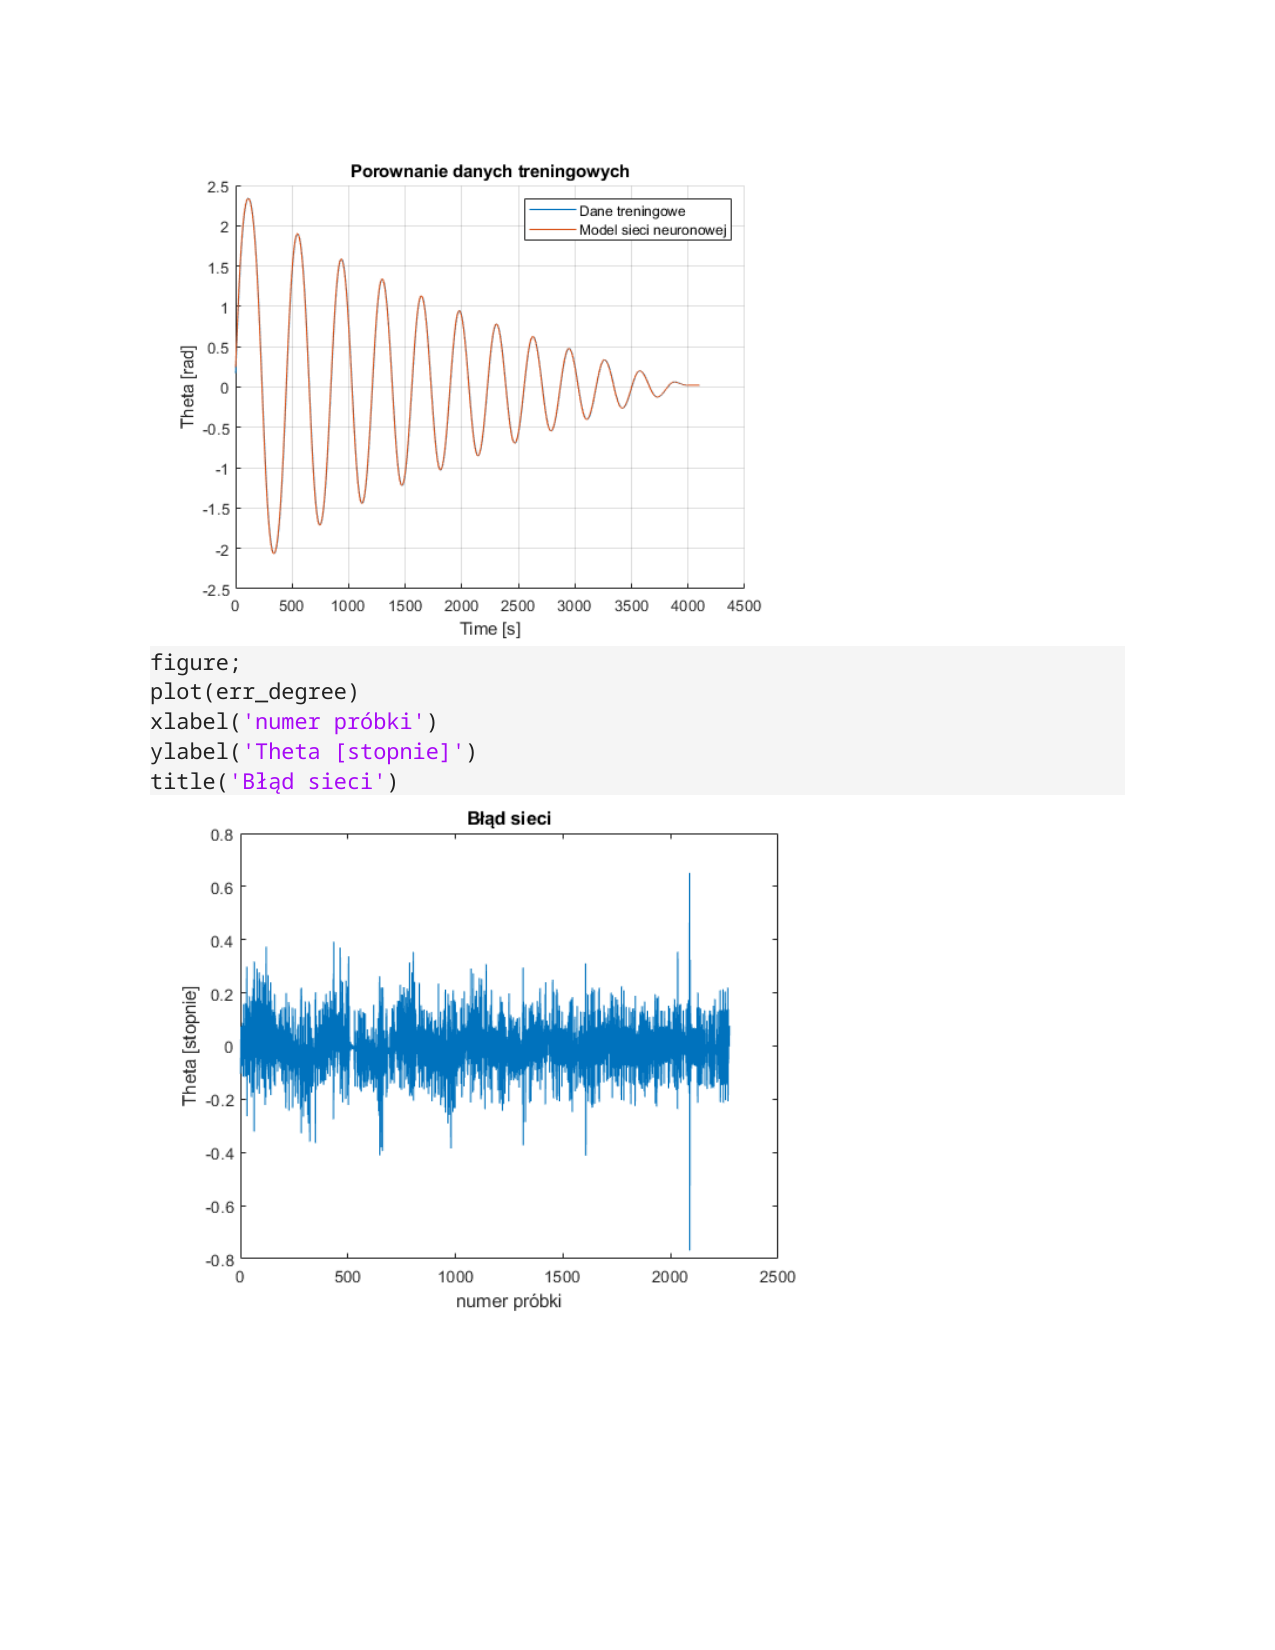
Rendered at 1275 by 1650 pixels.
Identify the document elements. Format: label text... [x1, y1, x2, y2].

picture [150, 150, 807, 643]
text ylabel('Theta [stopnie]') [150, 736, 1125, 766]
text xlabel('numer próbki') [150, 706, 1125, 736]
text plot(err_degree) [150, 676, 1125, 706]
picture [150, 795, 844, 1316]
text figure; [150, 646, 1125, 676]
text title('Błąd sieci') [150, 766, 1125, 795]
